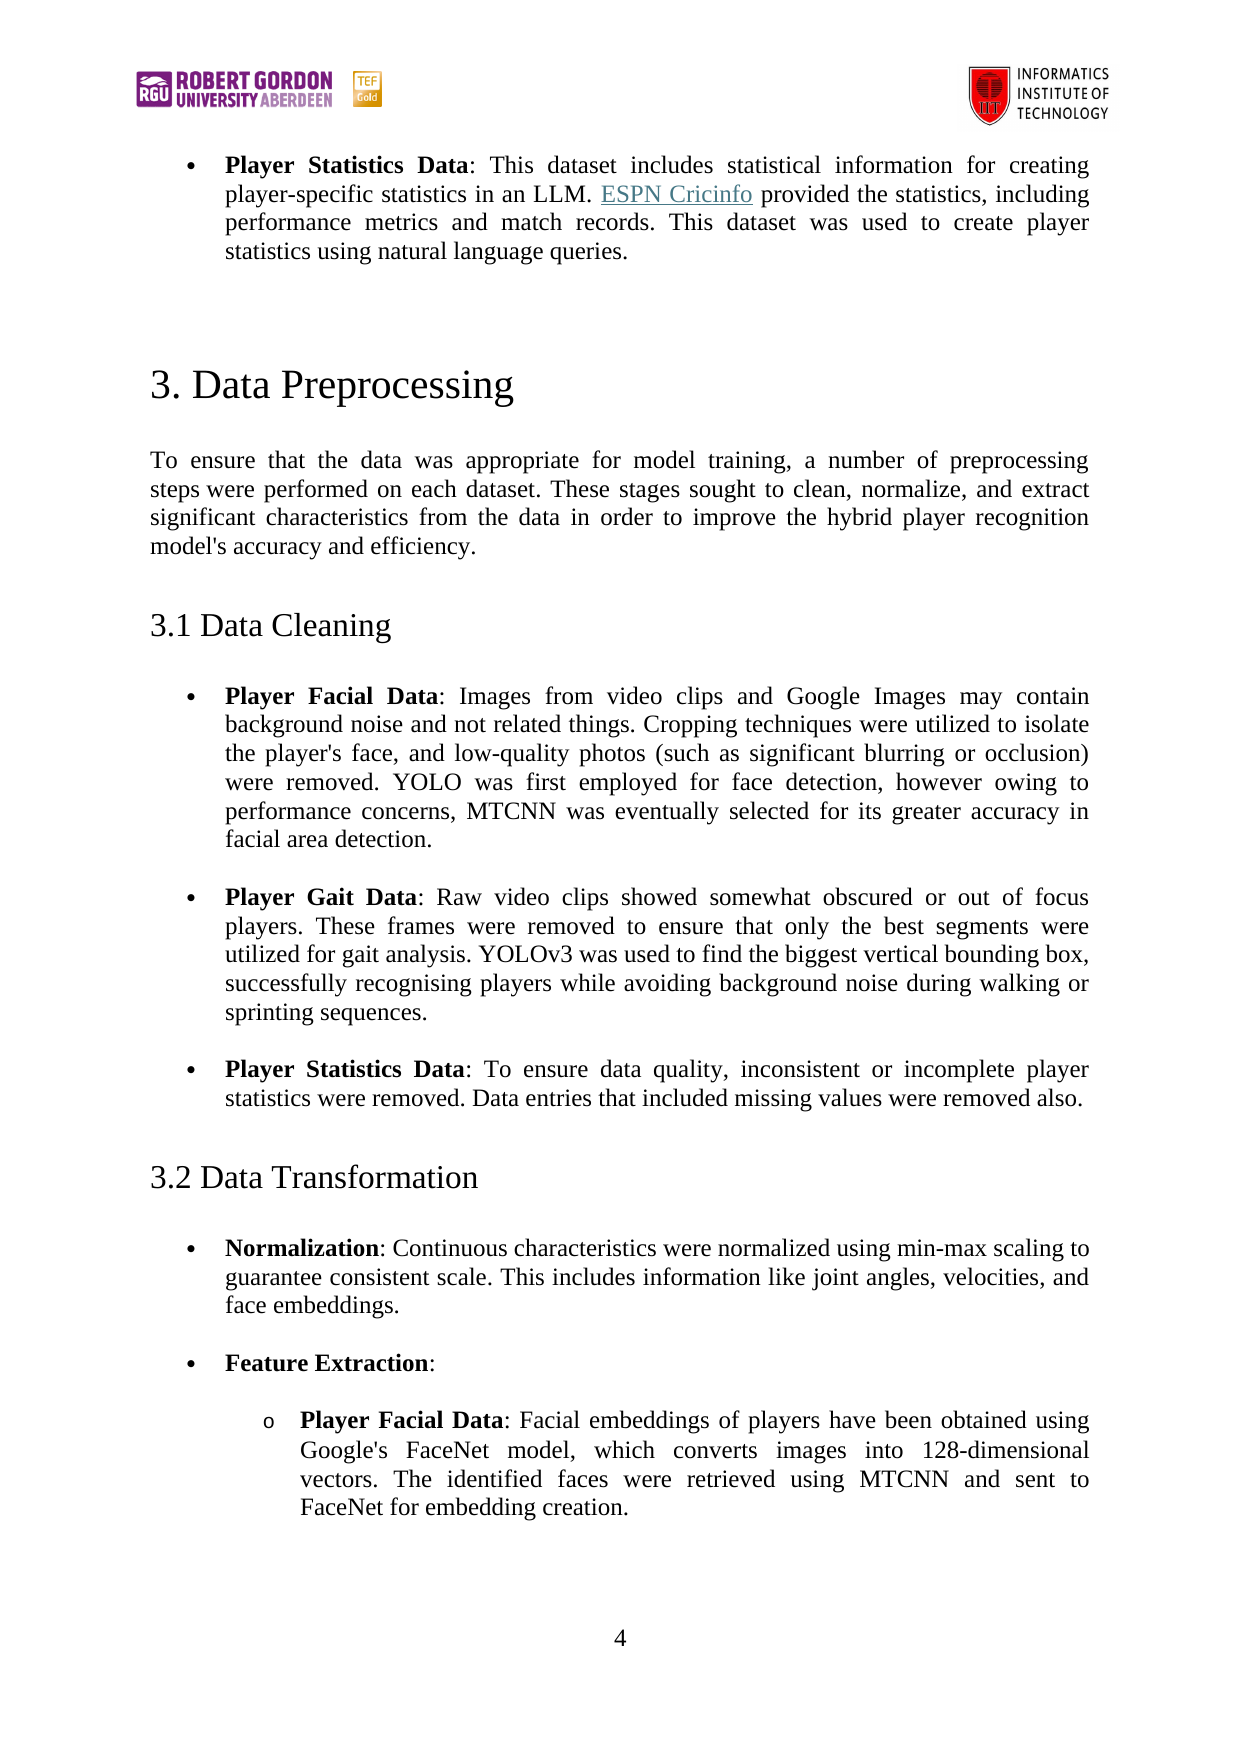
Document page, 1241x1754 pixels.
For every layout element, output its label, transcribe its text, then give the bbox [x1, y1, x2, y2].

subtitle 3.1 Data Cleaning [150, 605, 1090, 644]
picture [128, 65, 391, 113]
list Player Statistics Data: This dataset includes statistical information for creating player-specific statistics in an LLM. ESPN Cricinfo provided the statistics, including performance metrics and match records. This dataset was used to create player statistics using natural language queries. [187, 150, 1090, 265]
text To ensure that the data was appropriate for model training, a number of preprocessing steps were performed on each dataset. These stages sought to clean, normalize, and extract significant characteristics from the data in order to improve the hybrid player recognition model's accuracy and efficiency. [150, 445, 1090, 560]
list Player Facial Data: Images from video clips and Google Images may contain background noise and not related things. Cropping techniques were utilized to isolate the player's face, and low-quality photos (such as significant blurring or occlusion) were removed. YOLO was first employed for face detection, however owing to performance concerns, MTCNN was eventually selected for its greater accuracy in facial area detection. [187, 681, 1090, 853]
list Feature Extraction: [187, 1348, 1090, 1377]
picture [957, 64, 1120, 132]
list Player Gait Data: Raw video clips showed somewhat obscured or out of focus players. These frames were removed to ensure that only the best segments were utilized for gait analysis. YOLOv3 was used to find the biggest vertical bounding box, successfully recognising players while avoiding background noise during walking or sprinting sequences. [187, 882, 1090, 1026]
subtitle 3. Data Preprocessing [150, 360, 1090, 408]
list Player Facial Data: Facial embeddings of players have been obtained using Google's FaceNet model, which converts images into 128-dimensional vectors. The identified faces were retrieved using MTCNN and sent to FaceNet for embedding creation. [262, 1405, 1090, 1521]
list Normalization: Continuous characteristics were normalized using min-max scaling to guarantee consistent scale. This includes information like joint angles, velocities, and face embeddings. [187, 1233, 1090, 1319]
list Player Statistics Data: To ensure data quality, inconsistent or incomplete player statistics were removed. Data entries that included missing values were removed also. [187, 1054, 1090, 1112]
subtitle 3.2 Data Transformation [150, 1157, 1090, 1196]
